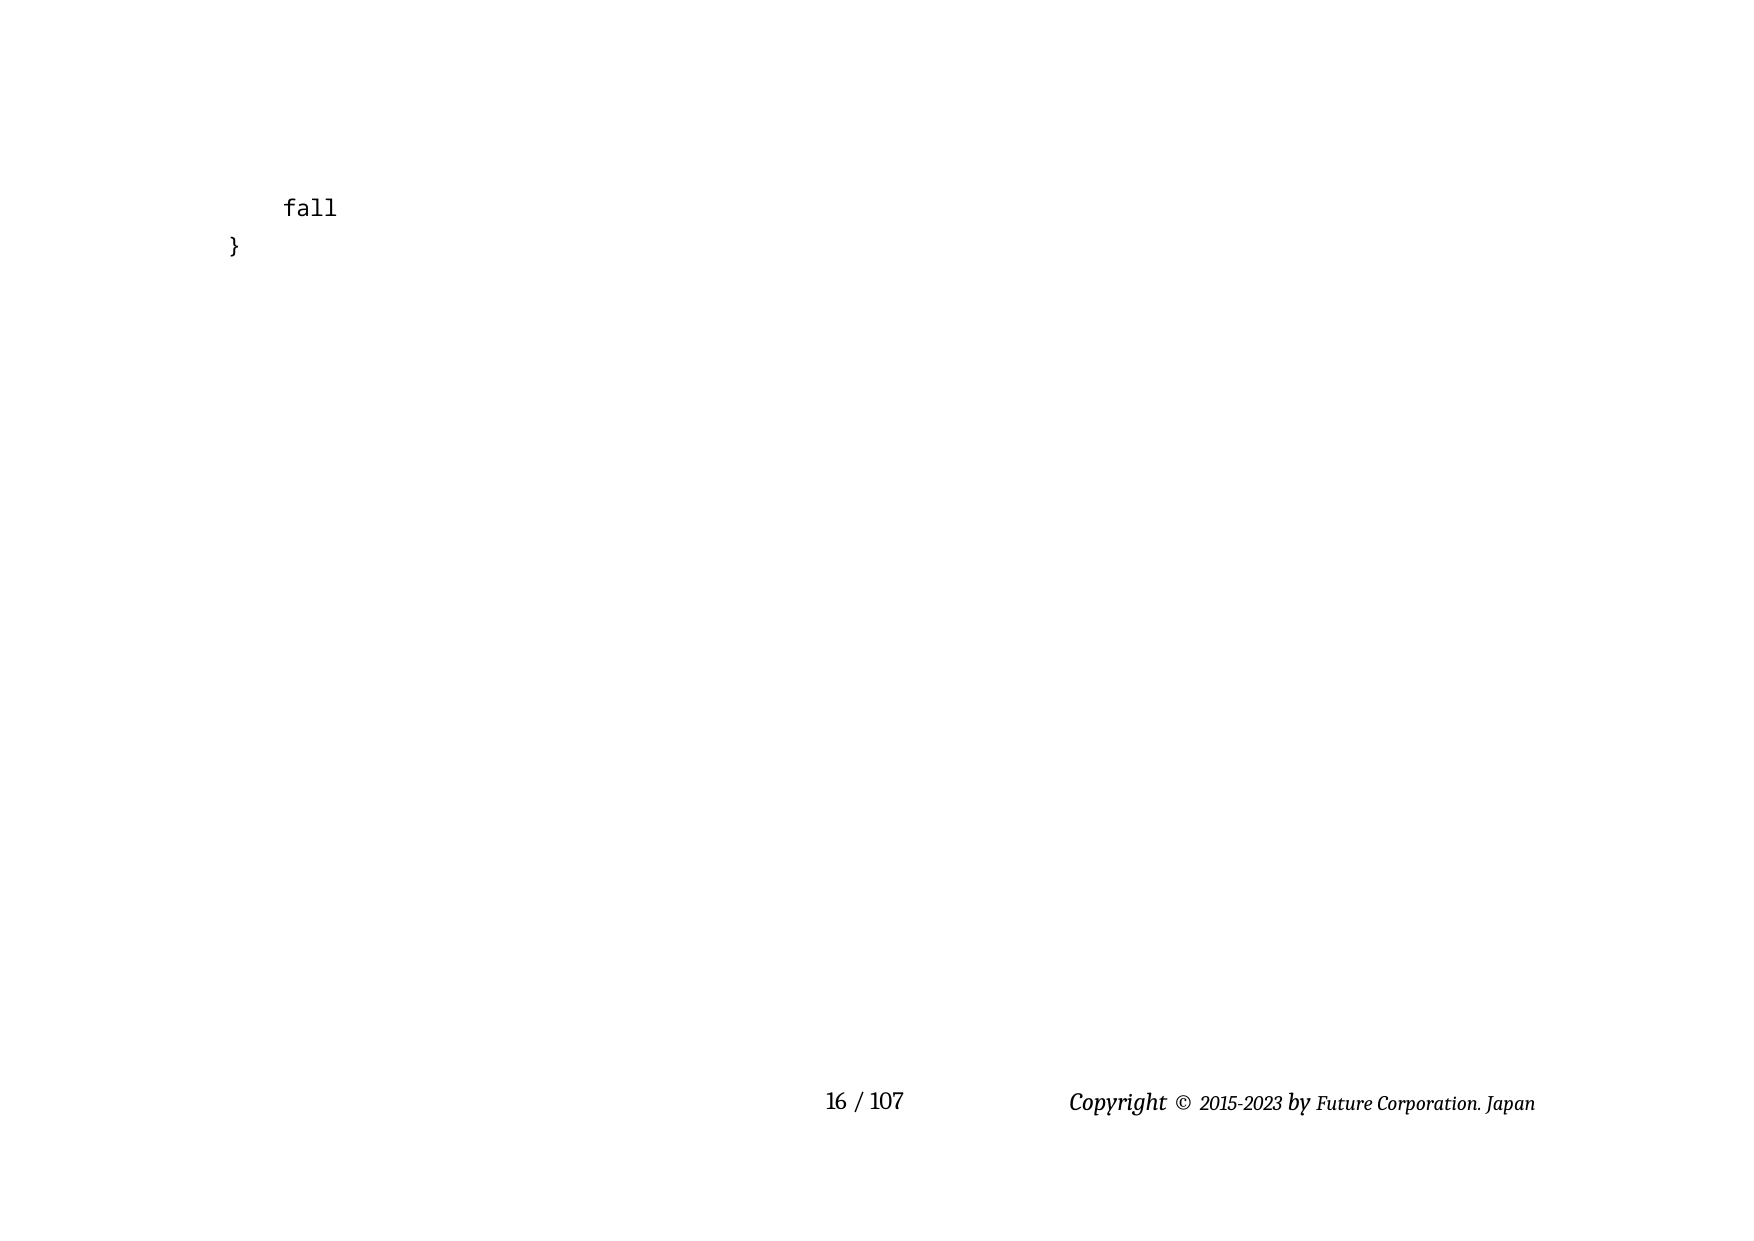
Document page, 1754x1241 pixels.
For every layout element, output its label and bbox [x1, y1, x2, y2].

list [177, 189, 1547, 264]
